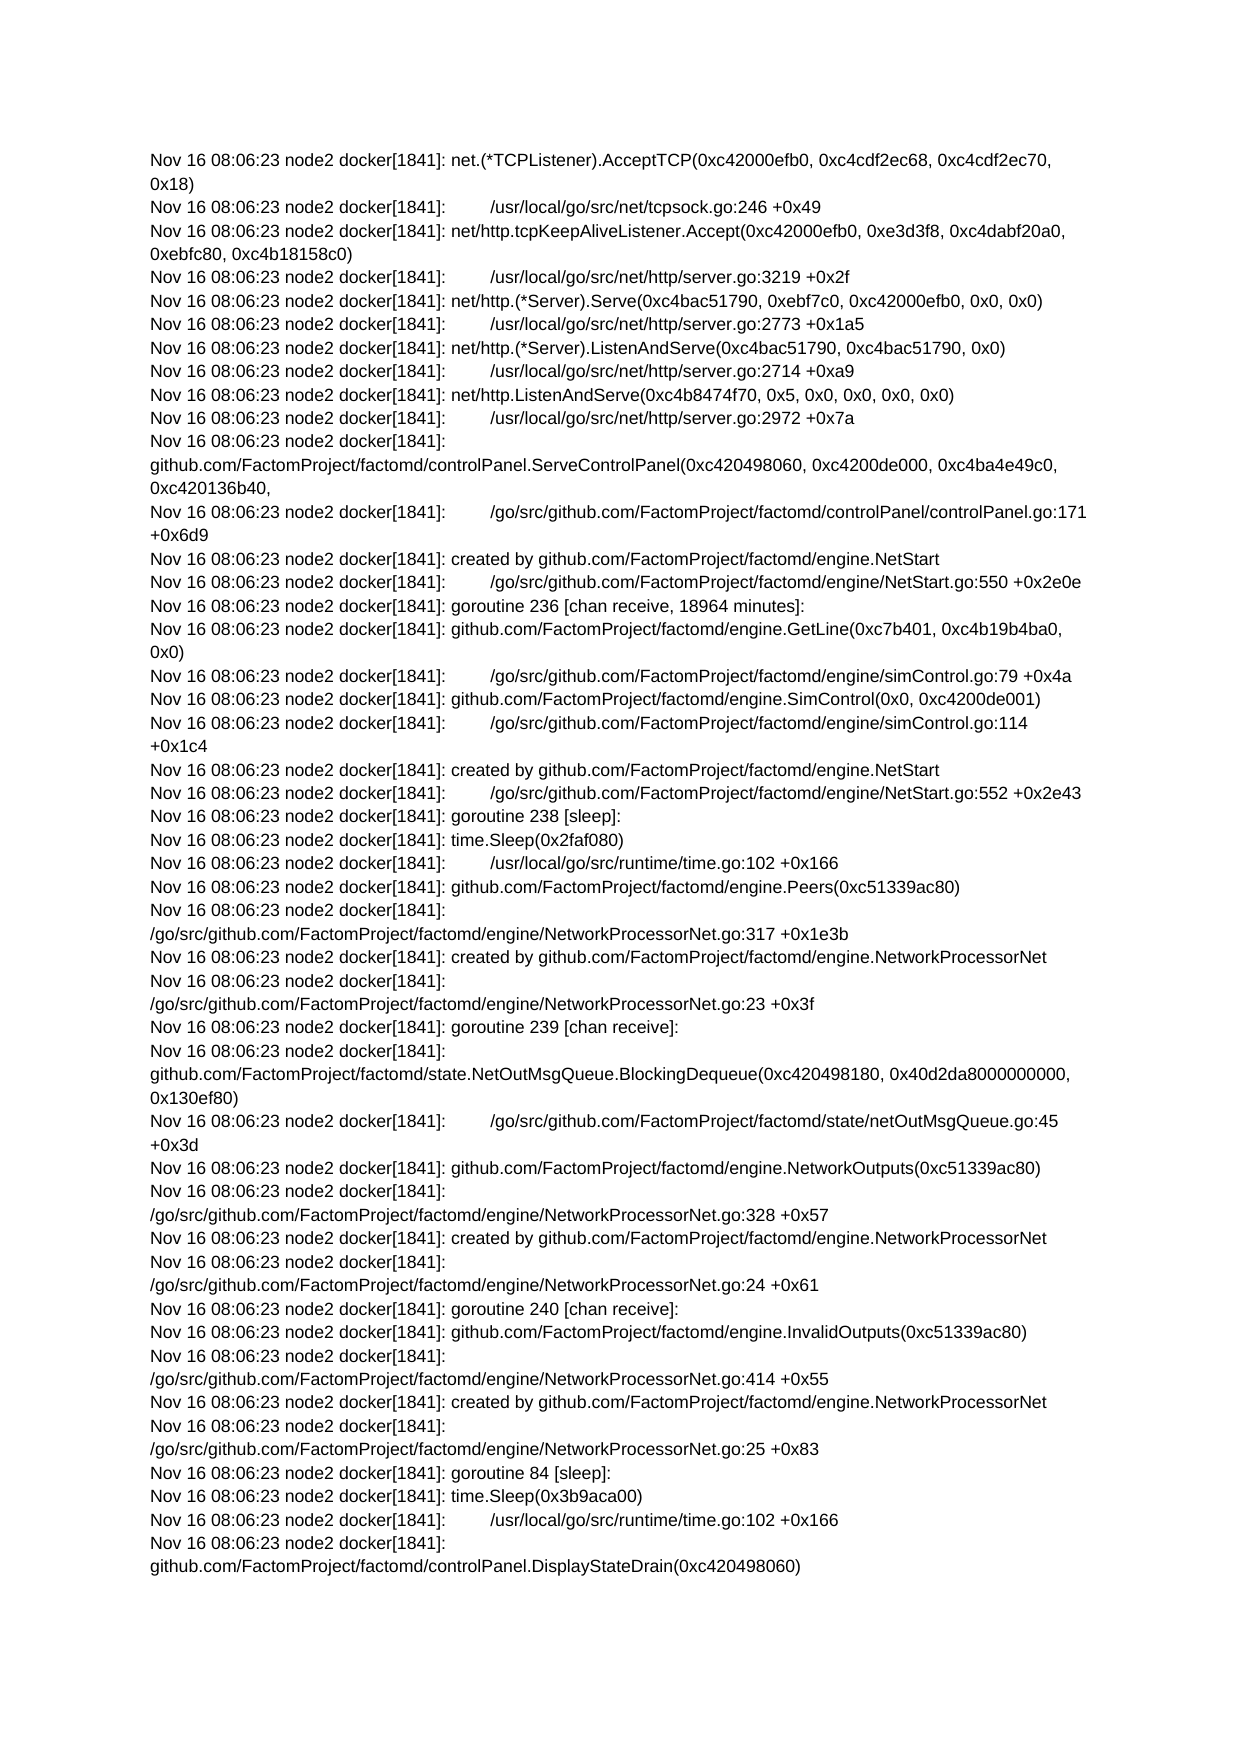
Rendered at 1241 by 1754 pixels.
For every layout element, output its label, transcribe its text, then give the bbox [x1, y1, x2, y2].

text Nov 16 08:06:23 node2 docker[1841]: /go/src/github.com/FactomProject/factomd/engine/simControl.go:114 +0x1c4 [150, 712, 1090, 756]
text Nov 16 08:06:23 node2 docker[1841]: net/http.(*Server).ListenAndServe(0xc4bac51790, 0xc4bac51790, 0x0) [150, 337, 1090, 358]
text Nov 16 08:06:23 node2 docker[1841]: github.com/FactomProject/factomd/engine.Peers(0xc51339ac80) [150, 877, 1090, 897]
text Nov 16 08:06:23 node2 docker[1841]: goroutine 84 [sleep]: [150, 1462, 1090, 1483]
text Nov 16 08:06:23 node2 docker[1841]: time.Sleep(0x2faf080) [150, 830, 1090, 850]
text Nov 16 08:06:23 node2 docker[1841]: github.com/FactomProject/factomd/state.NetOutMsgQueue.BlockingDequeue(0xc420498180, 0x40d2da8000000000, 0x130ef80) [150, 1041, 1090, 1108]
text Nov 16 08:06:23 node2 docker[1841]: /usr/local/go/src/net/http/server.go:2773 +0x1a5 [150, 314, 1090, 334]
text Nov 16 08:06:23 node2 docker[1841]: created by github.com/FactomProject/factomd/engine.NetStart [150, 759, 1090, 780]
text Nov 16 08:06:23 node2 docker[1841]: net/http.ListenAndServe(0xc4b8474f70, 0x5, 0x0, 0x0, 0x0, 0x0) [150, 384, 1090, 405]
text Nov 16 08:06:23 node2 docker[1841]: goroutine 238 [sleep]: [150, 806, 1090, 827]
text Nov 16 08:06:23 node2 docker[1841]: github.com/FactomProject/factomd/engine.InvalidOutputs(0xc51339ac80) [150, 1322, 1090, 1342]
text Nov 16 08:06:23 node2 docker[1841]: github.com/FactomProject/factomd/controlPanel.DisplayStateDrain(0xc420498060) [150, 1533, 1090, 1577]
text Nov 16 08:06:23 node2 docker[1841]: created by github.com/FactomProject/factomd/engine.NetworkProcessorNet [150, 1228, 1090, 1248]
text Nov 16 08:06:23 node2 docker[1841]: net.(*TCPListener).AcceptTCP(0xc42000efb0, 0xc4cdf2ec68, 0xc4cdf2ec70, 0x18) [150, 150, 1090, 194]
text Nov 16 08:06:23 node2 docker[1841]: /go/src/github.com/FactomProject/factomd/controlPanel/controlPanel.go:171 +0x6d9 [150, 502, 1090, 545]
text Nov 16 08:06:23 node2 docker[1841]: github.com/FactomProject/factomd/controlPanel.ServeControlPanel(0xc420498060, 0xc4200de000, 0xc4ba4e49c0, 0xc420136b40, [150, 431, 1090, 498]
text Nov 16 08:06:23 node2 docker[1841]: /go/src/github.com/FactomProject/factomd/engine/NetworkProcessorNet.go:25 +0x83 [150, 1416, 1090, 1459]
text Nov 16 08:06:23 node2 docker[1841]: /usr/local/go/src/net/http/server.go:2714 +0xa9 [150, 361, 1090, 381]
text Nov 16 08:06:23 node2 docker[1841]: /go/src/github.com/FactomProject/factomd/state/netOutMsgQueue.go:45 +0x3d [150, 1111, 1090, 1155]
text Nov 16 08:06:23 node2 docker[1841]: /go/src/github.com/FactomProject/factomd/engine/simControl.go:79 +0x4a [150, 666, 1090, 686]
text Nov 16 08:06:23 node2 docker[1841]: /go/src/github.com/FactomProject/factomd/engine/NetworkProcessorNet.go:24 +0x61 [150, 1252, 1090, 1295]
text Nov 16 08:06:23 node2 docker[1841]: /go/src/github.com/FactomProject/factomd/engine/NetworkProcessorNet.go:317 +0x1e3b [150, 900, 1090, 944]
text Nov 16 08:06:23 node2 docker[1841]: /usr/local/go/src/runtime/time.go:102 +0x166 [150, 853, 1090, 873]
text Nov 16 08:06:23 node2 docker[1841]: goroutine 239 [chan receive]: [150, 1017, 1090, 1038]
text Nov 16 08:06:23 node2 docker[1841]: /usr/local/go/src/net/http/server.go:3219 +0x2f [150, 267, 1090, 288]
text Nov 16 08:06:23 node2 docker[1841]: net/http.(*Server).Serve(0xc4bac51790, 0xebf7c0, 0xc42000efb0, 0x0, 0x0) [150, 291, 1090, 311]
text Nov 16 08:06:23 node2 docker[1841]: created by github.com/FactomProject/factomd/engine.NetStart [150, 548, 1090, 569]
text Nov 16 08:06:23 node2 docker[1841]: /usr/local/go/src/runtime/time.go:102 +0x166 [150, 1509, 1090, 1530]
text Nov 16 08:06:23 node2 docker[1841]: /go/src/github.com/FactomProject/factomd/engine/NetworkProcessorNet.go:23 +0x3f [150, 970, 1090, 1014]
text Nov 16 08:06:23 node2 docker[1841]: /go/src/github.com/FactomProject/factomd/engine/NetworkProcessorNet.go:414 +0x55 [150, 1345, 1090, 1389]
text Nov 16 08:06:23 node2 docker[1841]: github.com/FactomProject/factomd/engine.NetworkOutputs(0xc51339ac80) [150, 1158, 1090, 1178]
text Nov 16 08:06:23 node2 docker[1841]: goroutine 240 [chan receive]: [150, 1298, 1090, 1319]
text Nov 16 08:06:23 node2 docker[1841]: net/http.tcpKeepAliveListener.Accept(0xc42000efb0, 0xe3d3f8, 0xc4dabf20a0, 0xebfc80, 0xc4b18158c0) [150, 220, 1090, 264]
text Nov 16 08:06:23 node2 docker[1841]: /usr/local/go/src/net/http/server.go:2972 +0x7a [150, 408, 1090, 428]
text Nov 16 08:06:23 node2 docker[1841]: /go/src/github.com/FactomProject/factomd/engine/NetStart.go:552 +0x2e43 [150, 783, 1090, 803]
text Nov 16 08:06:23 node2 docker[1841]: /usr/local/go/src/net/tcpsock.go:246 +0x49 [150, 197, 1090, 217]
text Nov 16 08:06:23 node2 docker[1841]: /go/src/github.com/FactomProject/factomd/engine/NetStart.go:550 +0x2e0e [150, 572, 1090, 592]
text Nov 16 08:06:23 node2 docker[1841]: github.com/FactomProject/factomd/engine.GetLine(0xc7b401, 0xc4b19b4ba0, 0x0) [150, 619, 1090, 663]
text Nov 16 08:06:23 node2 docker[1841]: github.com/FactomProject/factomd/engine.SimControl(0x0, 0xc4200de001) [150, 689, 1090, 709]
text Nov 16 08:06:23 node2 docker[1841]: time.Sleep(0x3b9aca00) [150, 1486, 1090, 1506]
text Nov 16 08:06:23 node2 docker[1841]: created by github.com/FactomProject/factomd/engine.NetworkProcessorNet [150, 947, 1090, 967]
text Nov 16 08:06:23 node2 docker[1841]: goroutine 236 [chan receive, 18964 minutes]: [150, 595, 1090, 616]
text Nov 16 08:06:23 node2 docker[1841]: /go/src/github.com/FactomProject/factomd/engine/NetworkProcessorNet.go:328 +0x57 [150, 1181, 1090, 1225]
text Nov 16 08:06:23 node2 docker[1841]: created by github.com/FactomProject/factomd/engine.NetworkProcessorNet [150, 1392, 1090, 1413]
